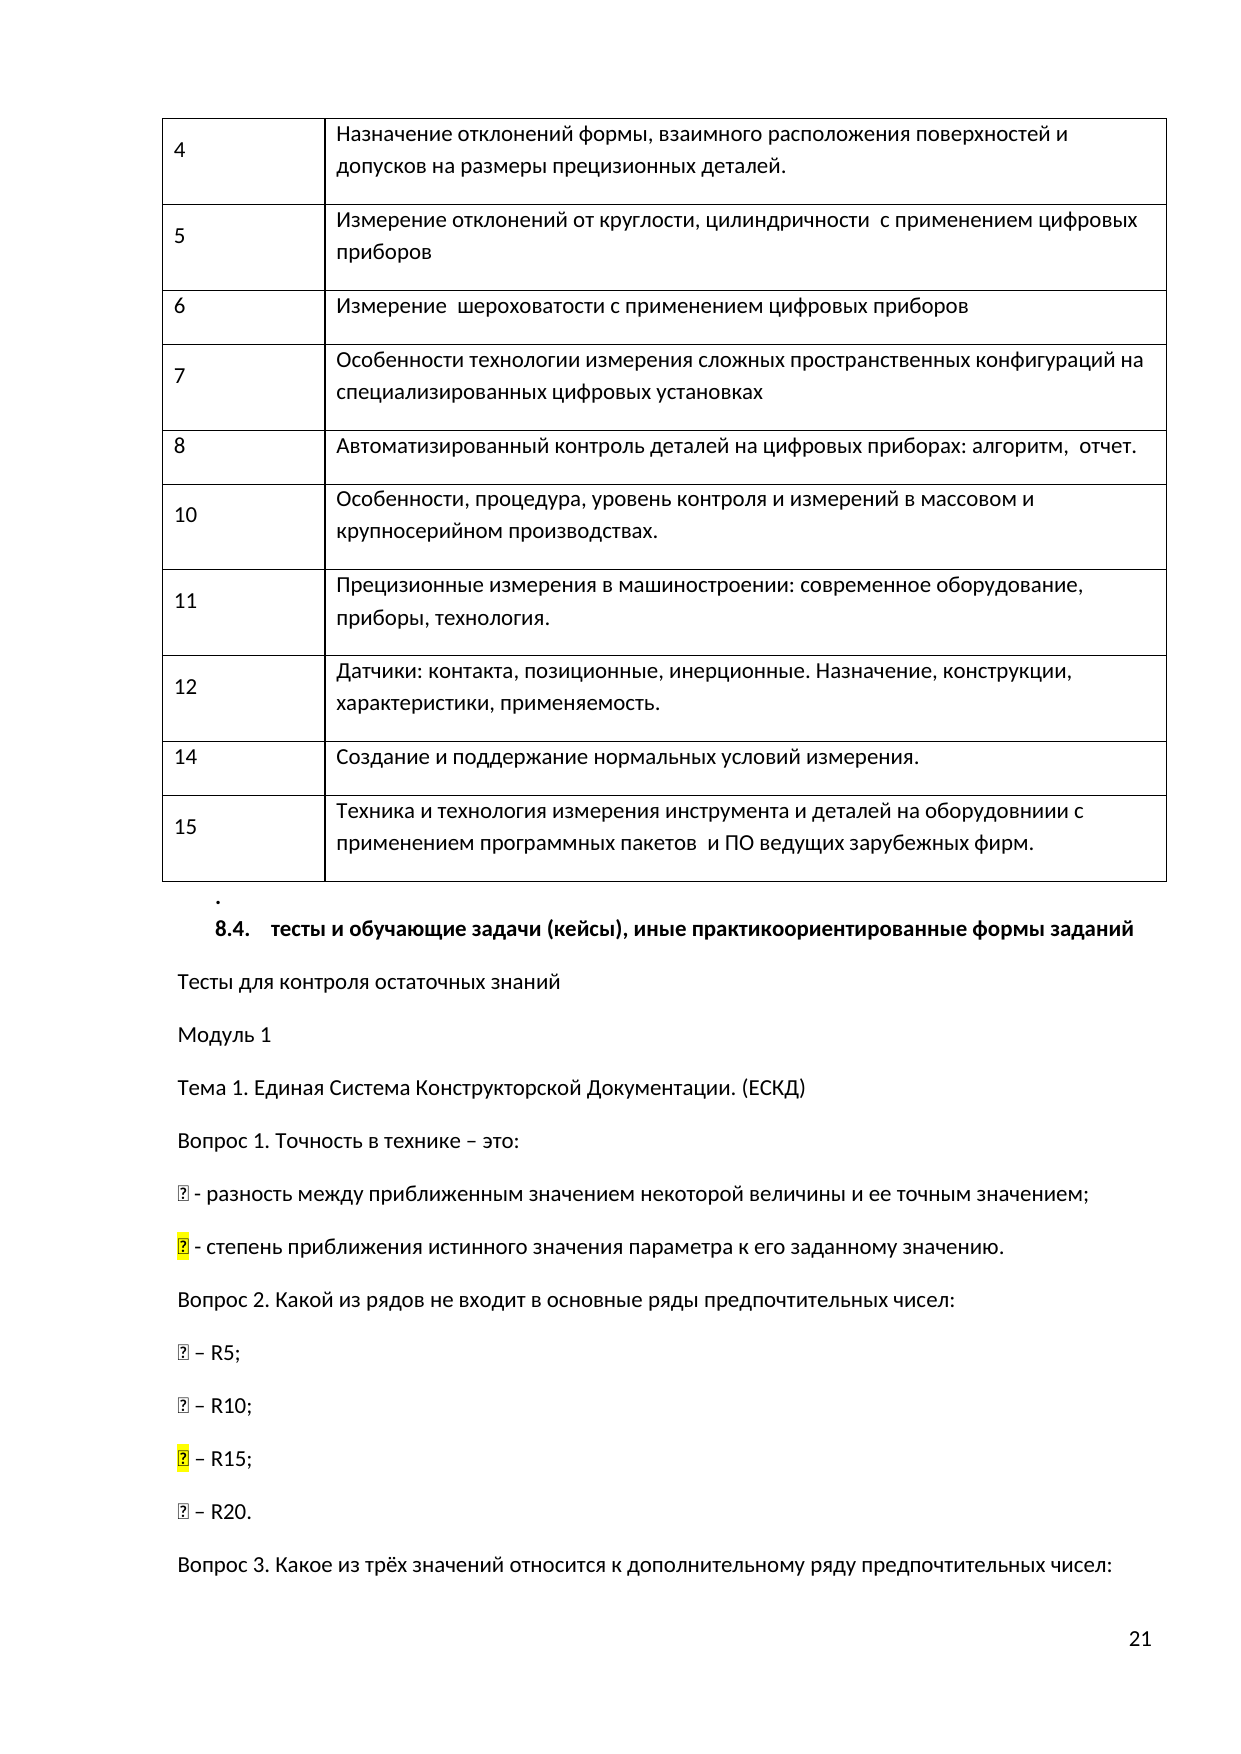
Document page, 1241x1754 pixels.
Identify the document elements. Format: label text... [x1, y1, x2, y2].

table_cell Измерение отклонений от круглости, цилиндричности с применением цифровых приборов [326, 205, 1166, 290]
text  - степень приближения истинного значения параметра к его заданному значению. [189, 1232, 1152, 1260]
text Вопрос 1. Точность в технике – это: [177, 1126, 1152, 1154]
table_cell 12 [163, 656, 324, 741]
text  – R15; [189, 1444, 1152, 1472]
text Вопрос 3. Какое из трёх значений относится к дополнительному ряду предпочтительных чисел: [177, 1550, 1152, 1578]
text Вопрос 2. Какой из рядов не входит в основные ряды предпочтительных чисел: [177, 1285, 1152, 1313]
text  – R5; [177, 1338, 1152, 1366]
table_cell Техника и технология измерения инструмента и деталей на оборудовниии с применением программных пакетов и ПО ведущих зарубежных фирм. [326, 796, 1166, 881]
table_cell 7 [163, 345, 324, 430]
table_cell 15 [163, 796, 324, 881]
text  - разность между приближенным значением некоторой величины и ее точным значением; [177, 1179, 1152, 1207]
table_cell Прецизионные измерения в машиностроении: современное оборудование, приборы, технология. [326, 570, 1166, 655]
text Модуль 1 [177, 1020, 1152, 1048]
text  – R10; [177, 1391, 1152, 1419]
text Тема 1. Единая Система Конструкторской Документации. (ЕСКД) [177, 1073, 1152, 1101]
table_cell Датчики: контакта, позиционные, инерционные. Назначение, конструкции, характеристики, применяемость. [326, 656, 1166, 741]
table_cell Особенности технологии измерения сложных пространственных конфигураций на специализированных цифровых установках [326, 345, 1166, 430]
table_cell Назначение отклонений формы, взаимного расположения поверхностей и допусков на размеры прецизионных деталей. [326, 119, 1166, 204]
table_cell 8 [163, 431, 324, 483]
list . [215, 882, 1152, 910]
table_cell 11 [163, 570, 324, 655]
table_cell 5 [163, 205, 324, 290]
text Тесты для контроля остаточных знаний [177, 967, 1152, 995]
table_cell Особенности, процедура, уровень контроля и измерений в массовом и крупносерийном производствах. [326, 485, 1166, 569]
text  – R20. [177, 1497, 1152, 1525]
table_cell Автоматизированный контроль деталей на цифровых приборах: алгоритм, отчет. [326, 431, 1166, 483]
table_cell 6 [163, 291, 324, 344]
table_cell Измерение шероховатости с применением цифровых приборов [326, 291, 1166, 344]
list 8.4. тесты и обучающие задачи (кейсы), иные практикоориентированные формы заданий [215, 914, 1152, 942]
table_cell 10 [163, 485, 324, 569]
table_cell 4 [163, 119, 324, 204]
table_cell Создание и поддержание нормальных условий измерения. [326, 742, 1166, 795]
table_cell 14 [163, 742, 324, 795]
